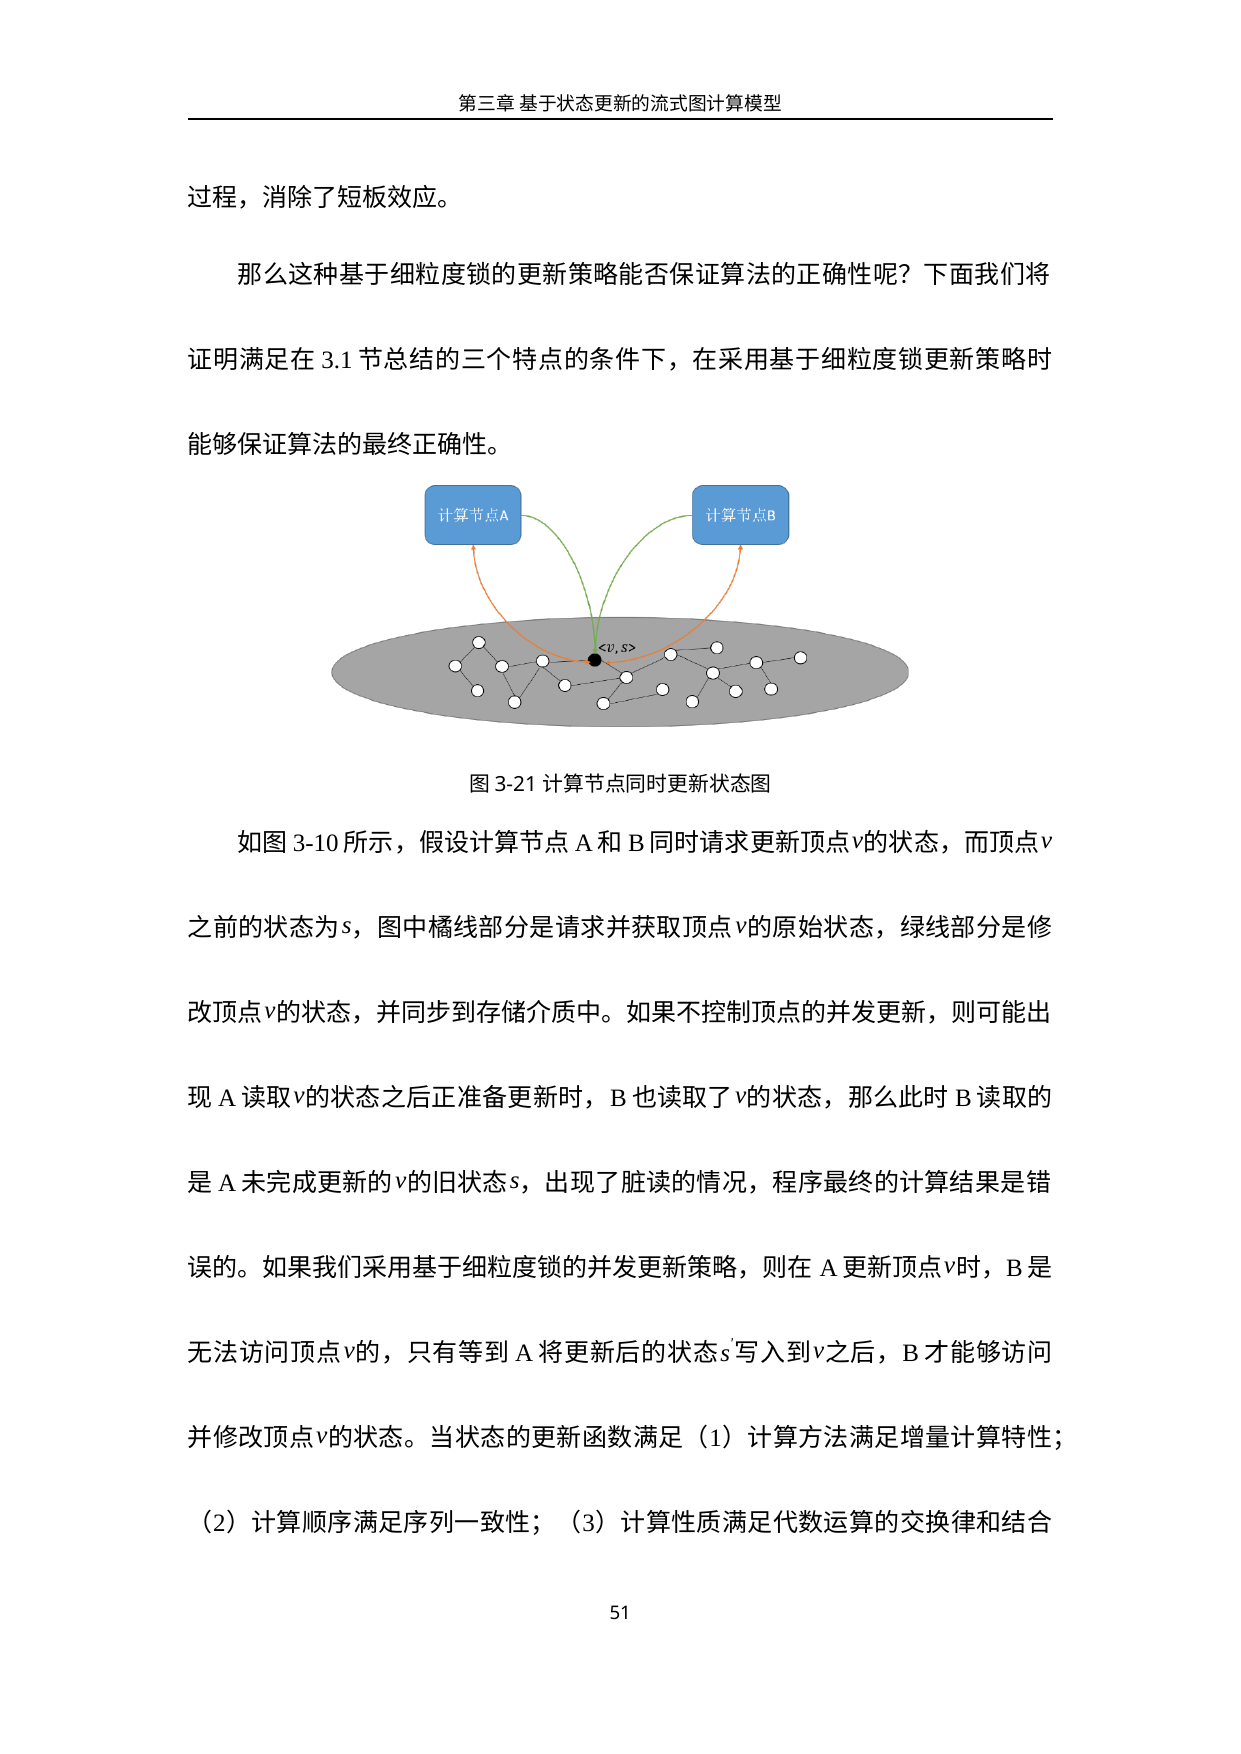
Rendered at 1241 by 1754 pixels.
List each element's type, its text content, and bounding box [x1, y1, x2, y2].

text 那么这种基于细粒度锁的更新策略能否保证算法的正确性呢？下面我们将证明满足在3.1节总结的三个特点的条件下，在采用基于细粒度锁更新策略时，能够保证算法的最终正确性。 [187, 239, 1053, 476]
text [187, 162, 1053, 229]
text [187, 807, 1053, 1554]
picture [331, 485, 909, 727]
